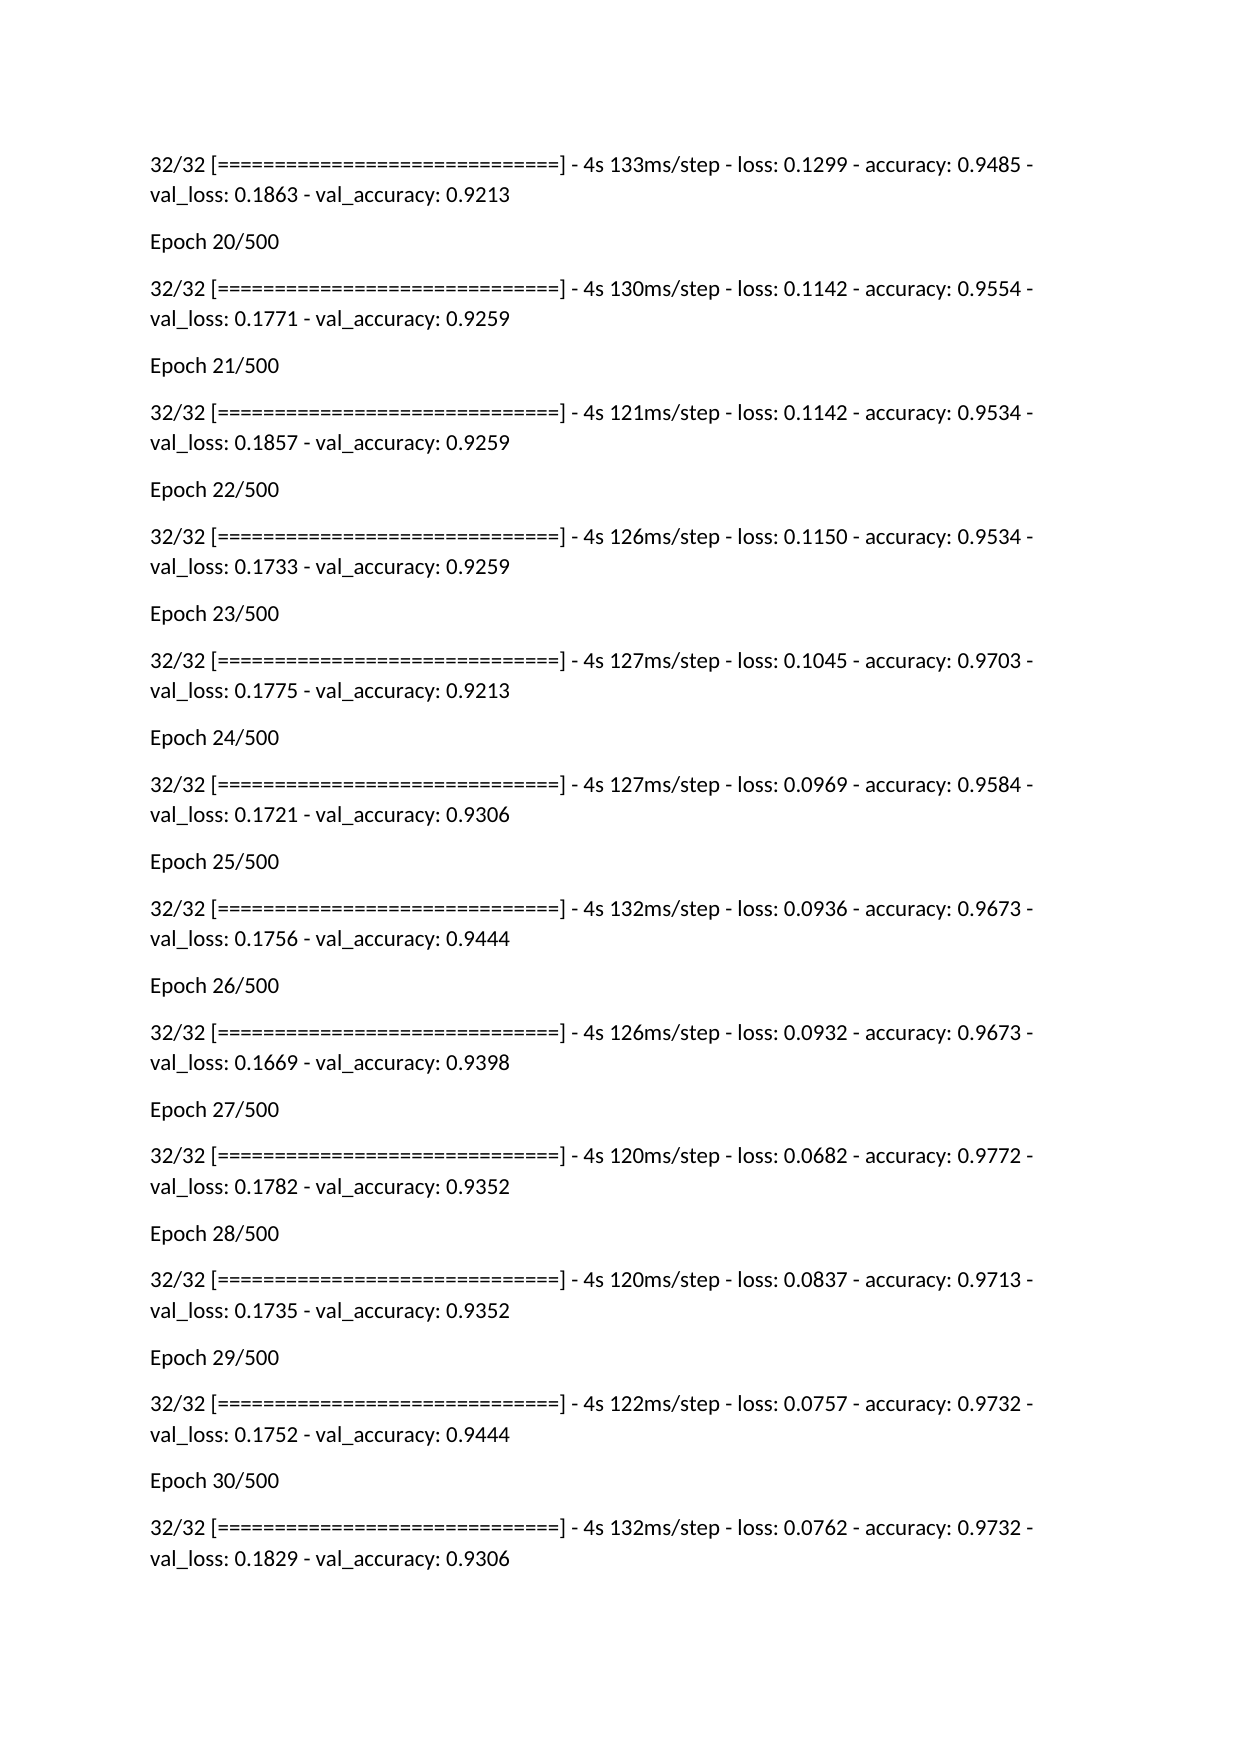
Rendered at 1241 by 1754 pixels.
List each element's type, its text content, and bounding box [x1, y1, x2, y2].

text 32/32 [==============================] - 4s 132ms/step - loss: 0.0762 - accuracy: 0.9732 - val_loss: 0.1829 - val_accuracy: 0.9306 [150, 1513, 1090, 1572]
text Epoch 25/500 [150, 847, 1090, 875]
text Epoch 27/500 [150, 1095, 1090, 1123]
text 32/32 [==============================] - 4s 126ms/step - loss: 0.1150 - accuracy: 0.9534 - val_loss: 0.1733 - val_accuracy: 0.9259 [150, 522, 1090, 580]
text 32/32 [==============================] - 4s 127ms/step - loss: 0.0969 - accuracy: 0.9584 - val_loss: 0.1721 - val_accuracy: 0.9306 [150, 770, 1090, 828]
text Epoch 29/500 [150, 1343, 1090, 1371]
text 32/32 [==============================] - 4s 132ms/step - loss: 0.0936 - accuracy: 0.9673 - val_loss: 0.1756 - val_accuracy: 0.9444 [150, 894, 1090, 952]
text Epoch 21/500 [150, 351, 1090, 379]
text Epoch 24/500 [150, 723, 1090, 751]
text Epoch 22/500 [150, 475, 1090, 503]
text Epoch 23/500 [150, 599, 1090, 627]
text 32/32 [==============================] - 4s 120ms/step - loss: 0.0837 - accuracy: 0.9713 - val_loss: 0.1735 - val_accuracy: 0.9352 [150, 1266, 1090, 1324]
text 32/32 [==============================] - 4s 126ms/step - loss: 0.0932 - accuracy: 0.9673 - val_loss: 0.1669 - val_accuracy: 0.9398 [150, 1018, 1090, 1076]
text 32/32 [==============================] - 4s 121ms/step - loss: 0.1142 - accuracy: 0.9534 - val_loss: 0.1857 - val_accuracy: 0.9259 [150, 398, 1090, 456]
text 32/32 [==============================] - 4s 122ms/step - loss: 0.0757 - accuracy: 0.9732 - val_loss: 0.1752 - val_accuracy: 0.9444 [150, 1389, 1090, 1448]
text 32/32 [==============================] - 4s 133ms/step - loss: 0.1299 - accuracy: 0.9485 - val_loss: 0.1863 - val_accuracy: 0.9213 [150, 150, 1090, 208]
text Epoch 20/500 [150, 227, 1090, 255]
text Epoch 26/500 [150, 971, 1090, 999]
text Epoch 28/500 [150, 1219, 1090, 1247]
text 32/32 [==============================] - 4s 120ms/step - loss: 0.0682 - accuracy: 0.9772 - val_loss: 0.1782 - val_accuracy: 0.9352 [150, 1142, 1090, 1200]
text 32/32 [==============================] - 4s 127ms/step - loss: 0.1045 - accuracy: 0.9703 - val_loss: 0.1775 - val_accuracy: 0.9213 [150, 646, 1090, 704]
text 32/32 [==============================] - 4s 130ms/step - loss: 0.1142 - accuracy: 0.9554 - val_loss: 0.1771 - val_accuracy: 0.9259 [150, 274, 1090, 332]
text Epoch 30/500 [150, 1467, 1090, 1495]
